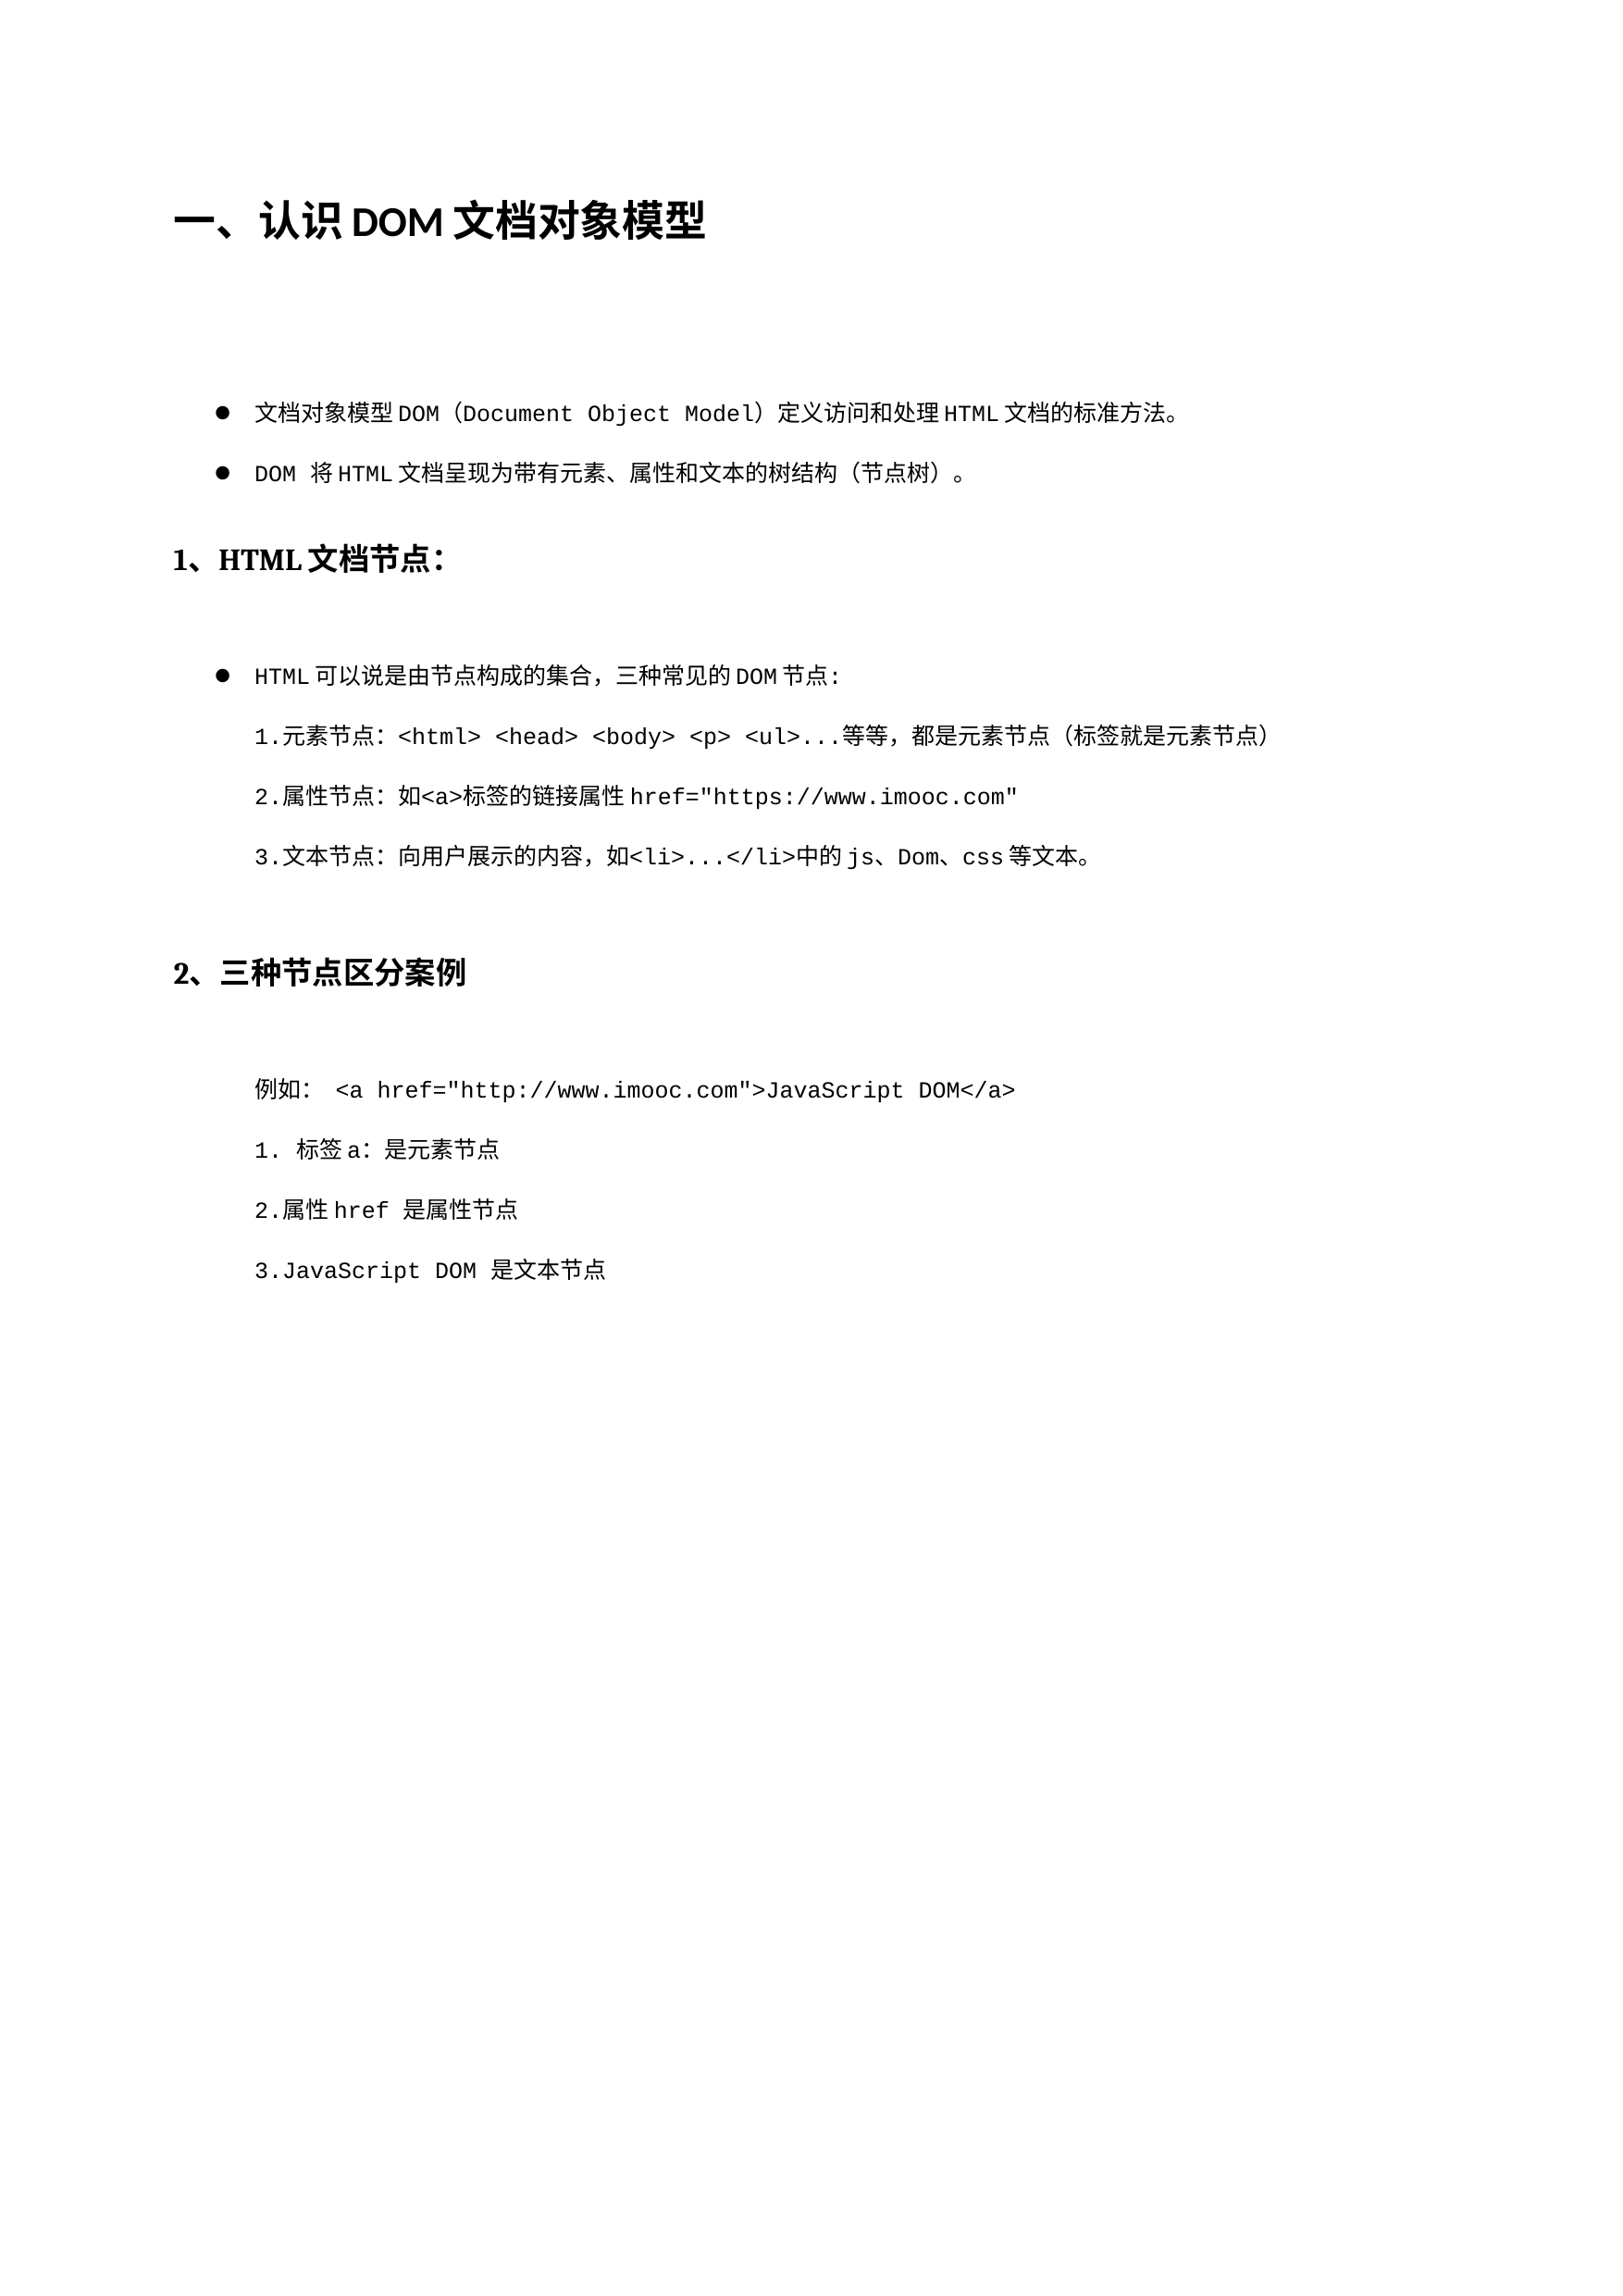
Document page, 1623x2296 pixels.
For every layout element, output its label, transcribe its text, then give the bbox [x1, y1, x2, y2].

list DOM 将HTML文档呈现为带有元素、属性和文本的树结构（节点树）。 [214, 441, 1449, 502]
subtitle 2、三种节点区分案例 [173, 940, 1449, 1000]
subtitle 1、HTML文档节点： [173, 527, 1449, 587]
text 3.文本节点：向用户展示的内容，如<li>...</li>中的js、Dom、css等文本。 [173, 825, 1449, 885]
text 2.属性 href 是属性节点 [173, 1178, 1449, 1238]
subtitle 一、认识DOM文档对象模型 [173, 173, 1449, 263]
text 1. 标签a：是元素节点 [173, 1118, 1449, 1178]
list HTML可以说是由节点构成的集合，三种常见的DOM节点: [214, 644, 1449, 704]
text 3.JavaScript DOM 是文本节点 [173, 1238, 1449, 1298]
list 文档对象模型DOM（Document Object Model）定义访问和处理HTML文档的标准方法。 [214, 381, 1449, 441]
text 1.元素节点：<html> <head> <body> <p> <ul>...等等，都是元素节点（标签就是元素节点） [173, 704, 1449, 764]
text 2.属性节点：如<a>标签的链接属性 href="https://www.imooc.com" [173, 764, 1449, 825]
text 例如： <a href="http://www.imooc.com">JavaScript DOM</a> [173, 1058, 1449, 1118]
